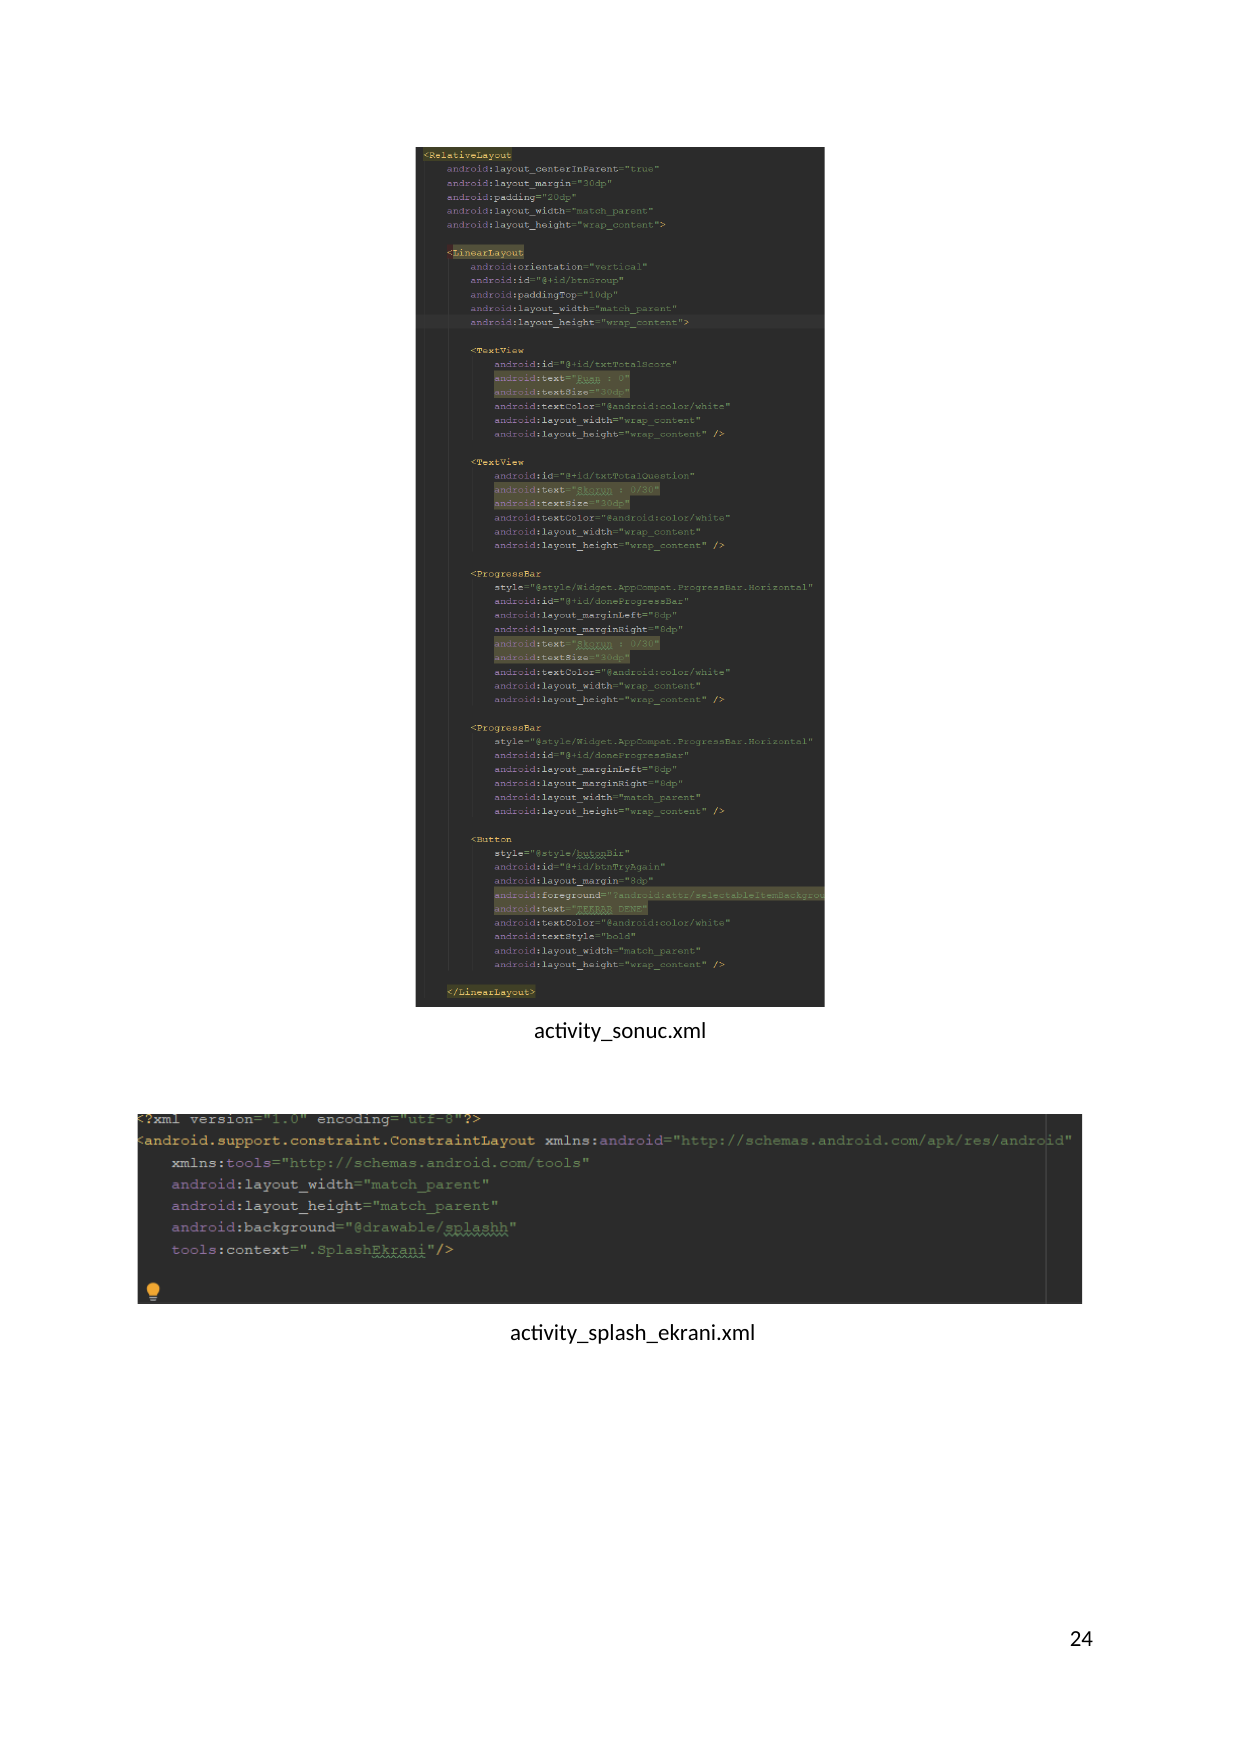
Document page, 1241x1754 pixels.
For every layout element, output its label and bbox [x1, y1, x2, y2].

picture [137, 1114, 1083, 1304]
picture [415, 147, 825, 1007]
